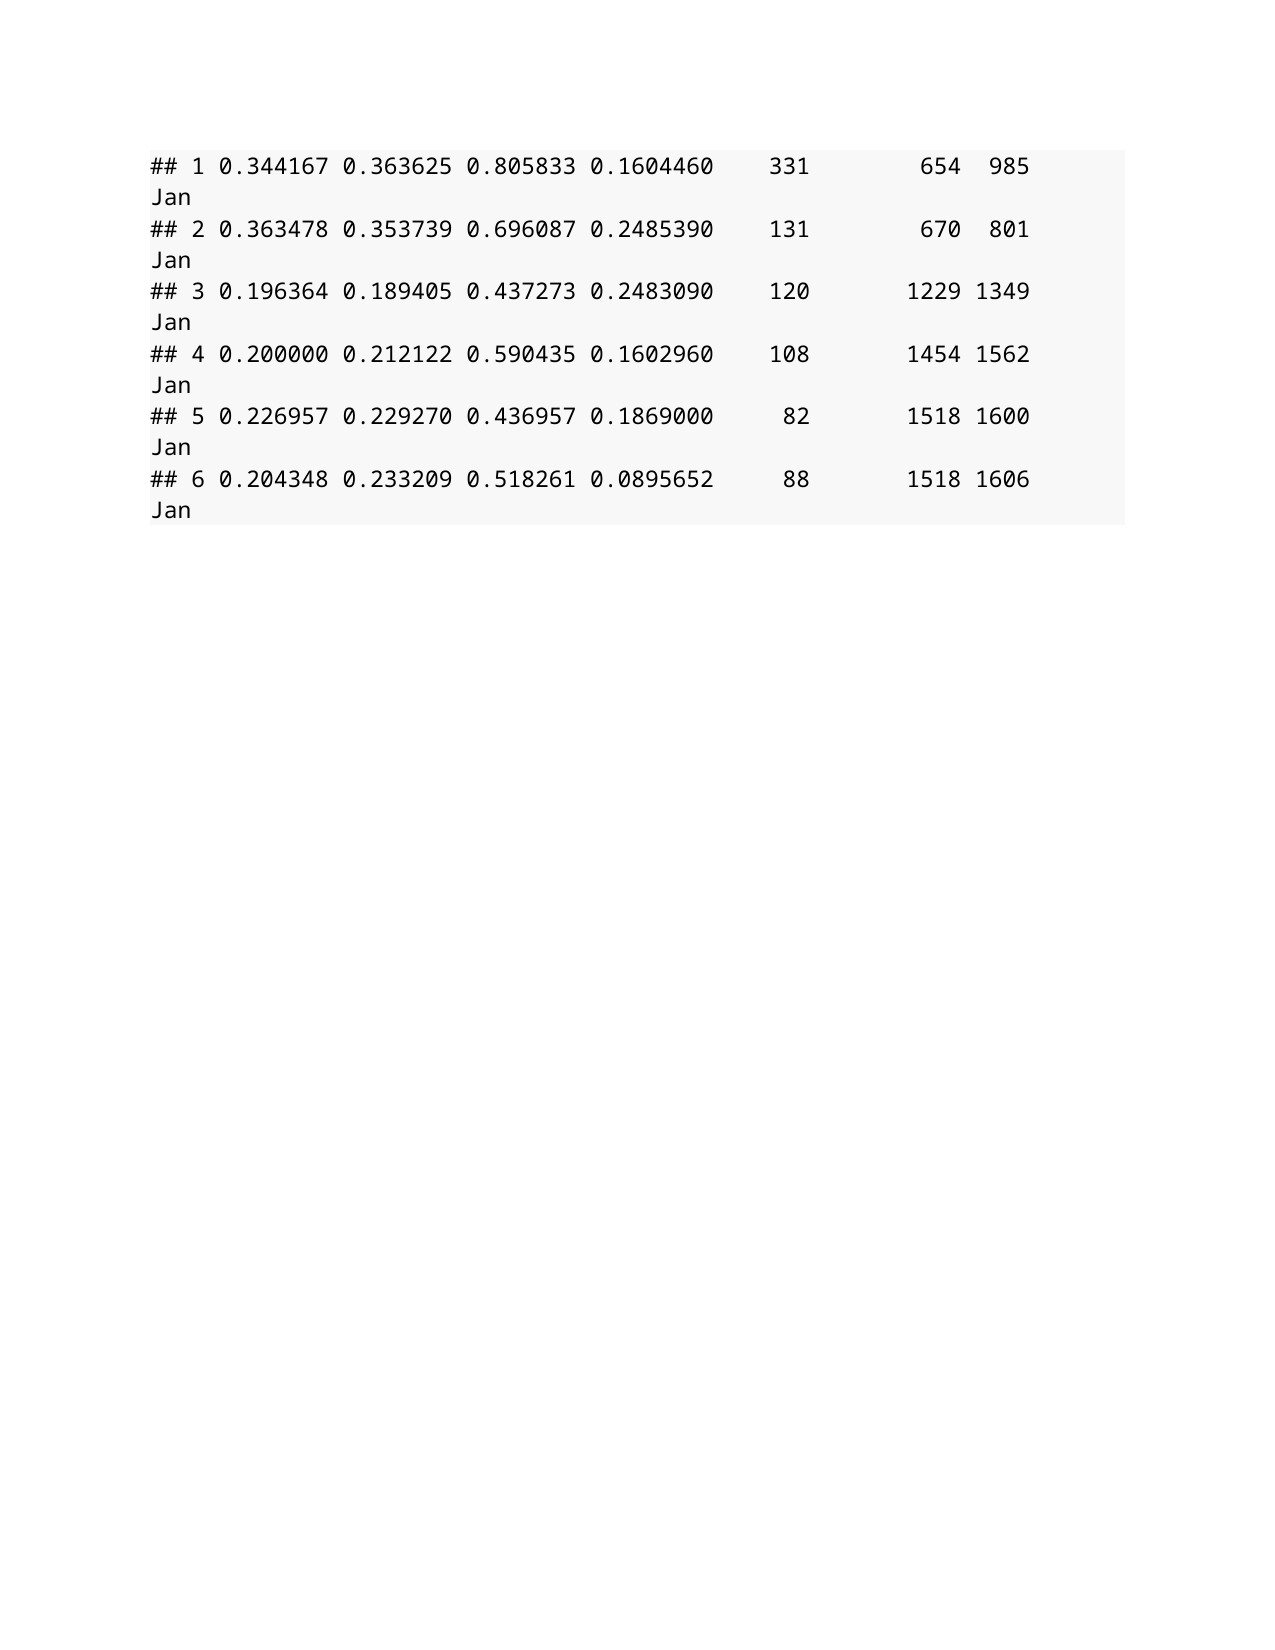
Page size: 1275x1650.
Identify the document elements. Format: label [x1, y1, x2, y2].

text [150, 150, 1125, 525]
